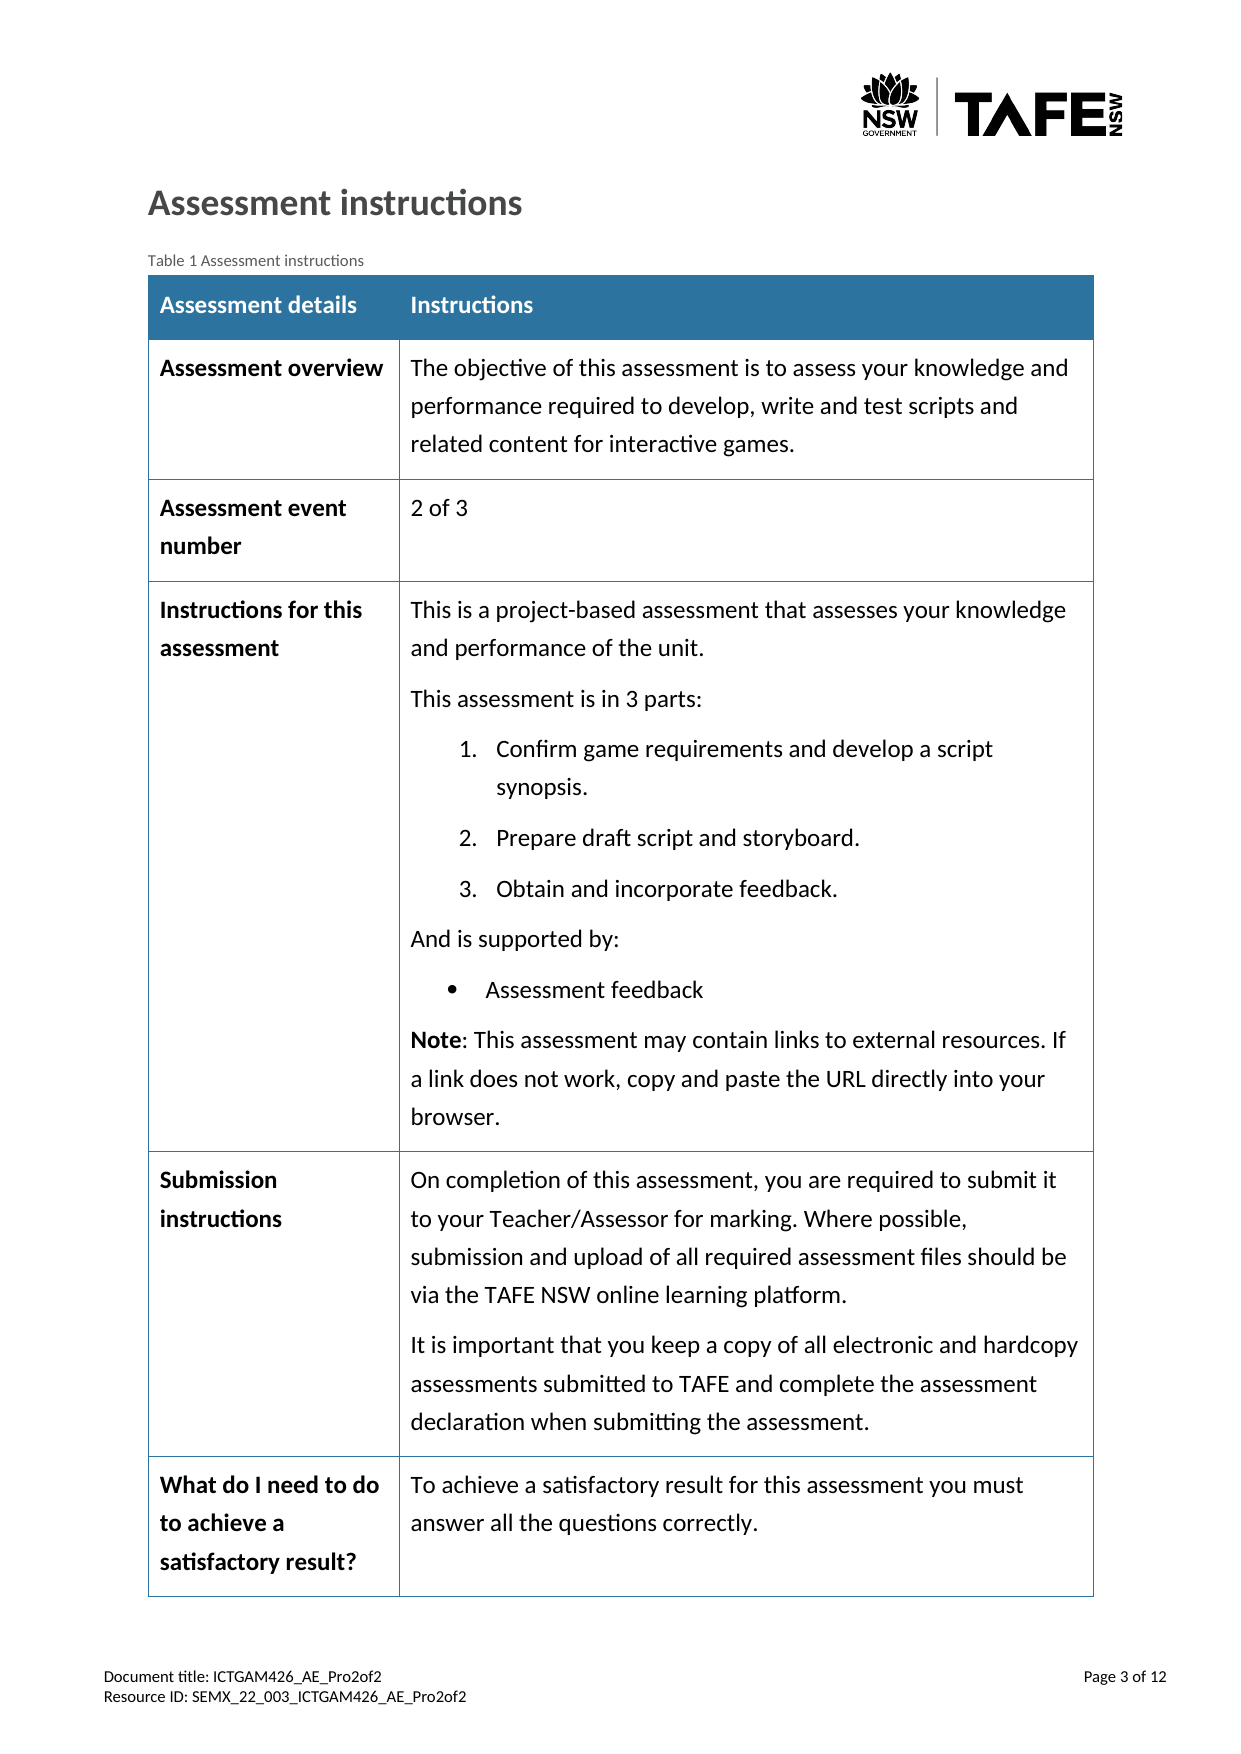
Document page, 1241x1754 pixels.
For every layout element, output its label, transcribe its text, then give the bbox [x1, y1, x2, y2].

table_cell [149, 1457, 399, 1596]
table_cell Instructions for this assessment [149, 582, 399, 1151]
table_cell Submission instructions [149, 1152, 399, 1456]
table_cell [400, 1457, 1093, 1596]
table_cell This is a project-based assessment that assesses your knowledge and performance of the unit. This assessment is in 3 parts: Confirm game requirements and develop a script synopsis. Prepare draft script and storyboard. Obtain and incorporate feedback. And is supported by: Assessment feedback Note: This assessment may contain links to external resources. If a link does not work, copy and paste the URL directly into your browser. [400, 582, 1093, 1151]
table_header Assessment details [149, 276, 399, 339]
table_cell The objective of this assessment is to assess your knowledge and performance required to develop, write and test scripts and related content for interactive games. [400, 340, 1093, 479]
table_cell 2 of 3 [400, 480, 1093, 581]
table_cell On completion of this assessment, you are required to submit it to your Teacher/Assessor for marking. Where possible, submission and upload of all required assessment files should be via the TAFE NSW online learning platform. It is important that you keep a copy of all electronic and hardcopy assessments submitted to TAFE and complete the assessment declaration when submitting the assessment. [400, 1152, 1093, 1456]
picture [861, 71, 1123, 137]
subtitle Assessment instructions [148, 179, 1092, 225]
table_cell Assessment event number [149, 480, 399, 581]
text Table 1 Assessment instructions [148, 250, 1092, 270]
table_header Instructions [400, 276, 1093, 339]
table_cell Assessment overview [149, 340, 399, 479]
